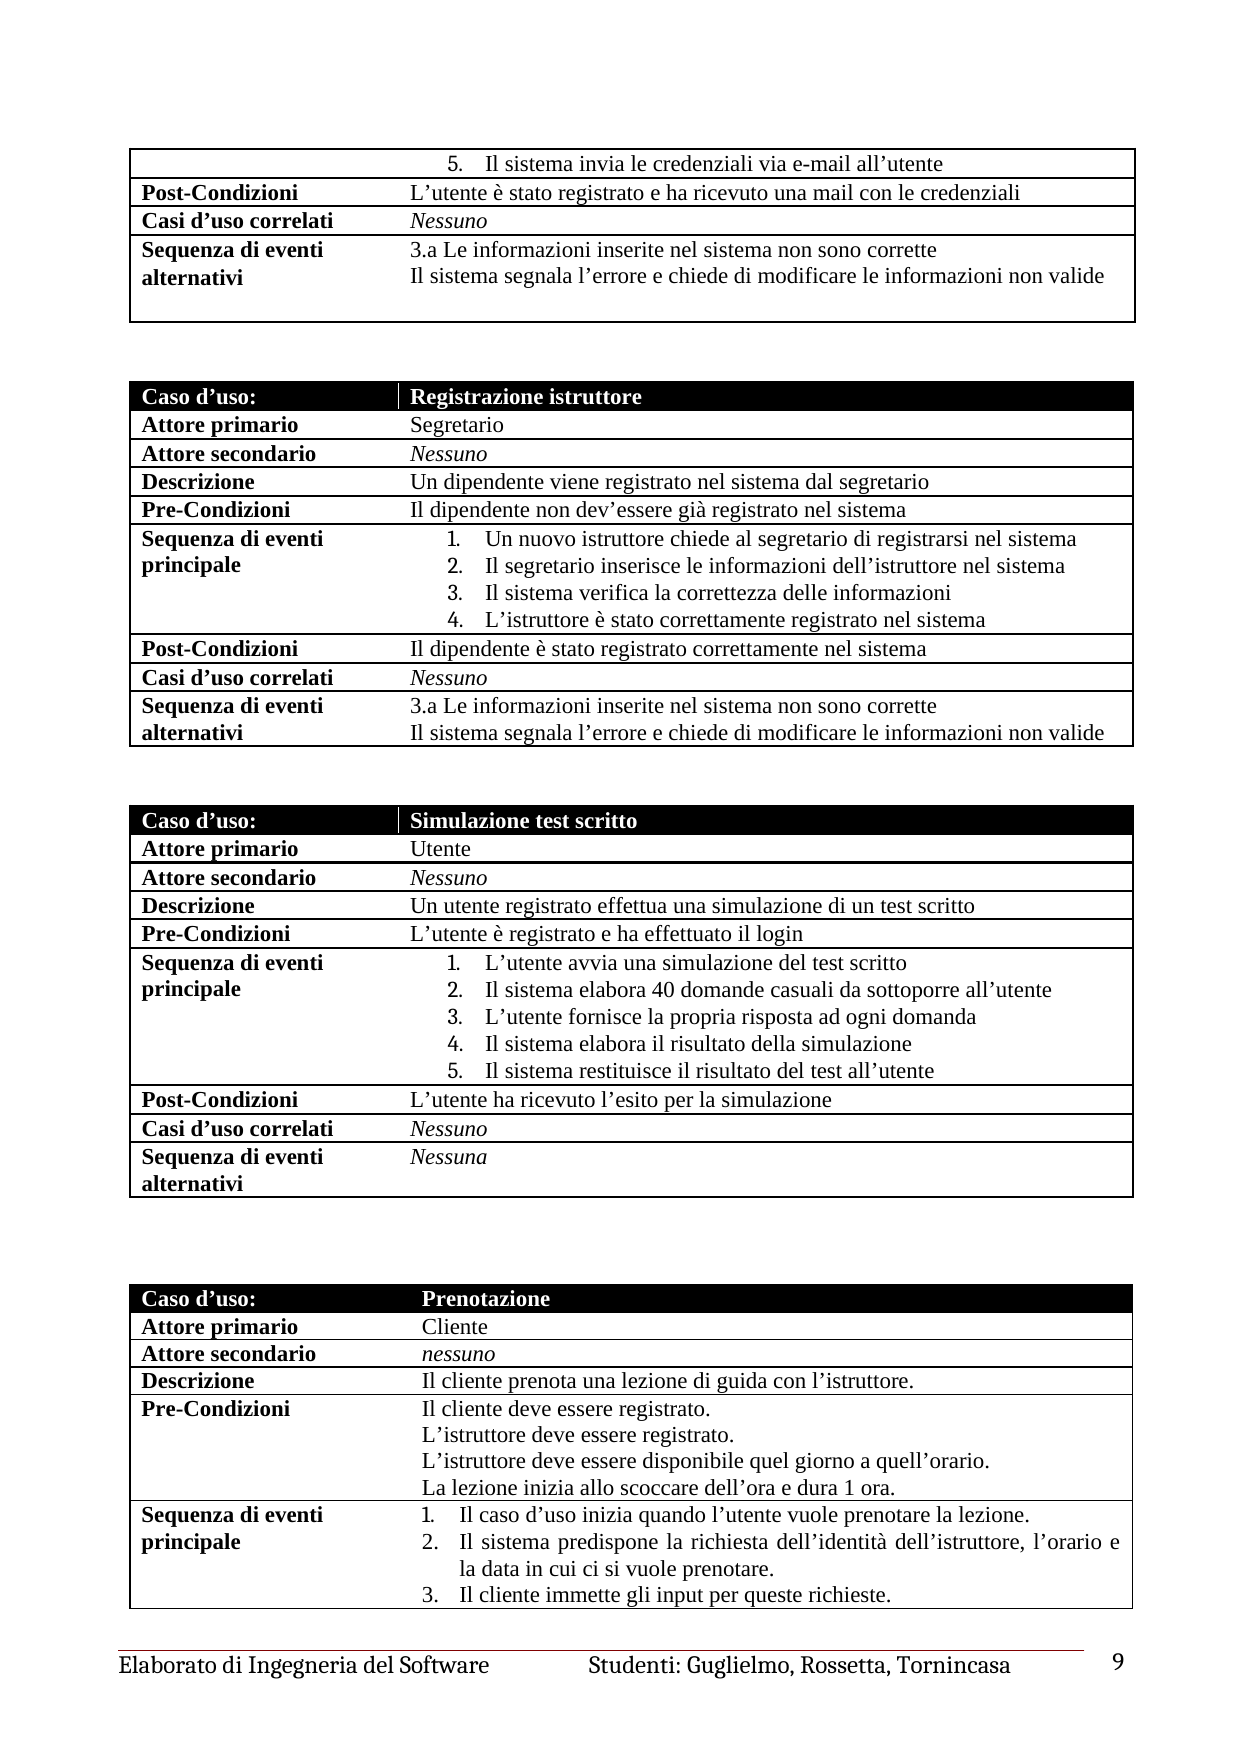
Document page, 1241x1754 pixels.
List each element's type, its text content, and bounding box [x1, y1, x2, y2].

table_cell Pre-Condizioni [131, 1395, 410, 1500]
table_cell L’utente è stato registrato e ha ricevuto una mail con le credenziali [399, 179, 1134, 205]
table_cell Un dipendente viene registrato nel sistema dal segretario [399, 468, 1132, 494]
table_cell Pre-Condizioni [131, 497, 398, 523]
table_cell Utente [399, 835, 1132, 861]
table_cell Attore primario [131, 835, 398, 861]
table_cell Un utente registrato effettua una simulazione di un test scritto [399, 892, 1132, 918]
table_cell Post-Condizioni [131, 635, 398, 662]
table_cell Attore secondario [131, 864, 398, 890]
table_cell Nessuna [399, 1143, 1132, 1196]
table_header Prenotazione [410, 1285, 1132, 1312]
table_cell Il cliente prenota una lezione di guida con l’istruttore. [410, 1368, 1132, 1394]
table_header Simulazione test scritto [399, 807, 1132, 833]
table_cell Il cliente deve essere registrato. L’istruttore deve essere registrato. L’istruttore deve essere disponibile quel giorno a quell’orario. La lezione inizia allo scoccare dell’ora e dura 1 ora. [410, 1395, 1132, 1500]
table_cell Casi d’uso correlati [131, 664, 398, 690]
table_cell Post-Condizioni [131, 179, 398, 205]
table_cell Il dipendente è stato registrato correttamente nel sistema [399, 635, 1132, 662]
table_cell Pre-Condizioni [131, 920, 398, 947]
table_cell L’utente avvia una simulazione del test scritto Il sistema elabora 40 domande casuali da sottoporre all’utente L’utente fornisce la propria risposta ad ogni domanda Il sistema elabora il risultato della simulazione Il sistema restituisce il risultato del test all’utente [399, 949, 1132, 1084]
table_cell Descrizione [131, 1368, 410, 1394]
table_header Registrazione istruttore [399, 383, 1132, 409]
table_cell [131, 1501, 410, 1607]
table_cell Segretario [399, 411, 1132, 438]
table_cell Nessuno [399, 664, 1132, 690]
table_cell Nessuno [399, 864, 1132, 890]
table_header Caso d’uso: [131, 807, 398, 833]
table_cell nessuno [410, 1340, 1132, 1366]
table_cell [399, 150, 1134, 177]
table_cell Attore primario [131, 411, 398, 438]
table_cell Nessuno [399, 1115, 1132, 1141]
table_cell Cliente [410, 1313, 1132, 1339]
table_cell Sequenza di eventi principale [131, 525, 398, 633]
table_cell Sequenza di eventi alternativi [131, 236, 398, 321]
table_cell Attore primario [131, 1313, 410, 1339]
table_cell Sequenza di eventi principale [131, 949, 398, 1084]
table_cell Descrizione [131, 468, 398, 494]
table_cell Sequenza di eventi alternativi [131, 692, 398, 745]
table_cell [131, 150, 398, 177]
table_cell Attore secondario [131, 440, 398, 466]
table_cell Post-Condizioni [131, 1086, 398, 1113]
table_cell L’utente è registrato e ha effettuato il login [399, 920, 1132, 947]
table_cell Nessuno [399, 207, 1134, 234]
table_header Caso d’uso: [131, 383, 398, 409]
table_cell Casi d’uso correlati [131, 207, 398, 234]
table_cell 3.a Le informazioni inserite nel sistema non sono corrette Il sistema segnala l’errore e chiede di modificare le informazioni non valide [399, 236, 1134, 321]
table_cell Attore secondario [131, 1340, 410, 1366]
table_cell Nessuno [399, 440, 1132, 466]
table_cell Il dipendente non dev’essere già registrato nel sistema [399, 497, 1132, 523]
table_header Caso d’uso: [131, 1285, 410, 1312]
table_cell Sequenza di eventi alternativi [131, 1143, 398, 1196]
table_cell Descrizione [131, 892, 398, 918]
table_cell Casi d’uso correlati [131, 1115, 398, 1141]
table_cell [410, 1501, 1132, 1607]
table_cell Un nuovo istruttore chiede al segretario di registrarsi nel sistema Il segretario inserisce le informazioni dell’istruttore nel sistema Il sistema verifica la correttezza delle informazioni L’istruttore è stato correttamente registrato nel sistema [399, 525, 1132, 633]
table_cell 3.a Le informazioni inserite nel sistema non sono corrette Il sistema segnala l’errore e chiede di modificare le informazioni non valide [399, 692, 1132, 745]
table_cell L’utente ha ricevuto l’esito per la simulazione [399, 1086, 1132, 1113]
